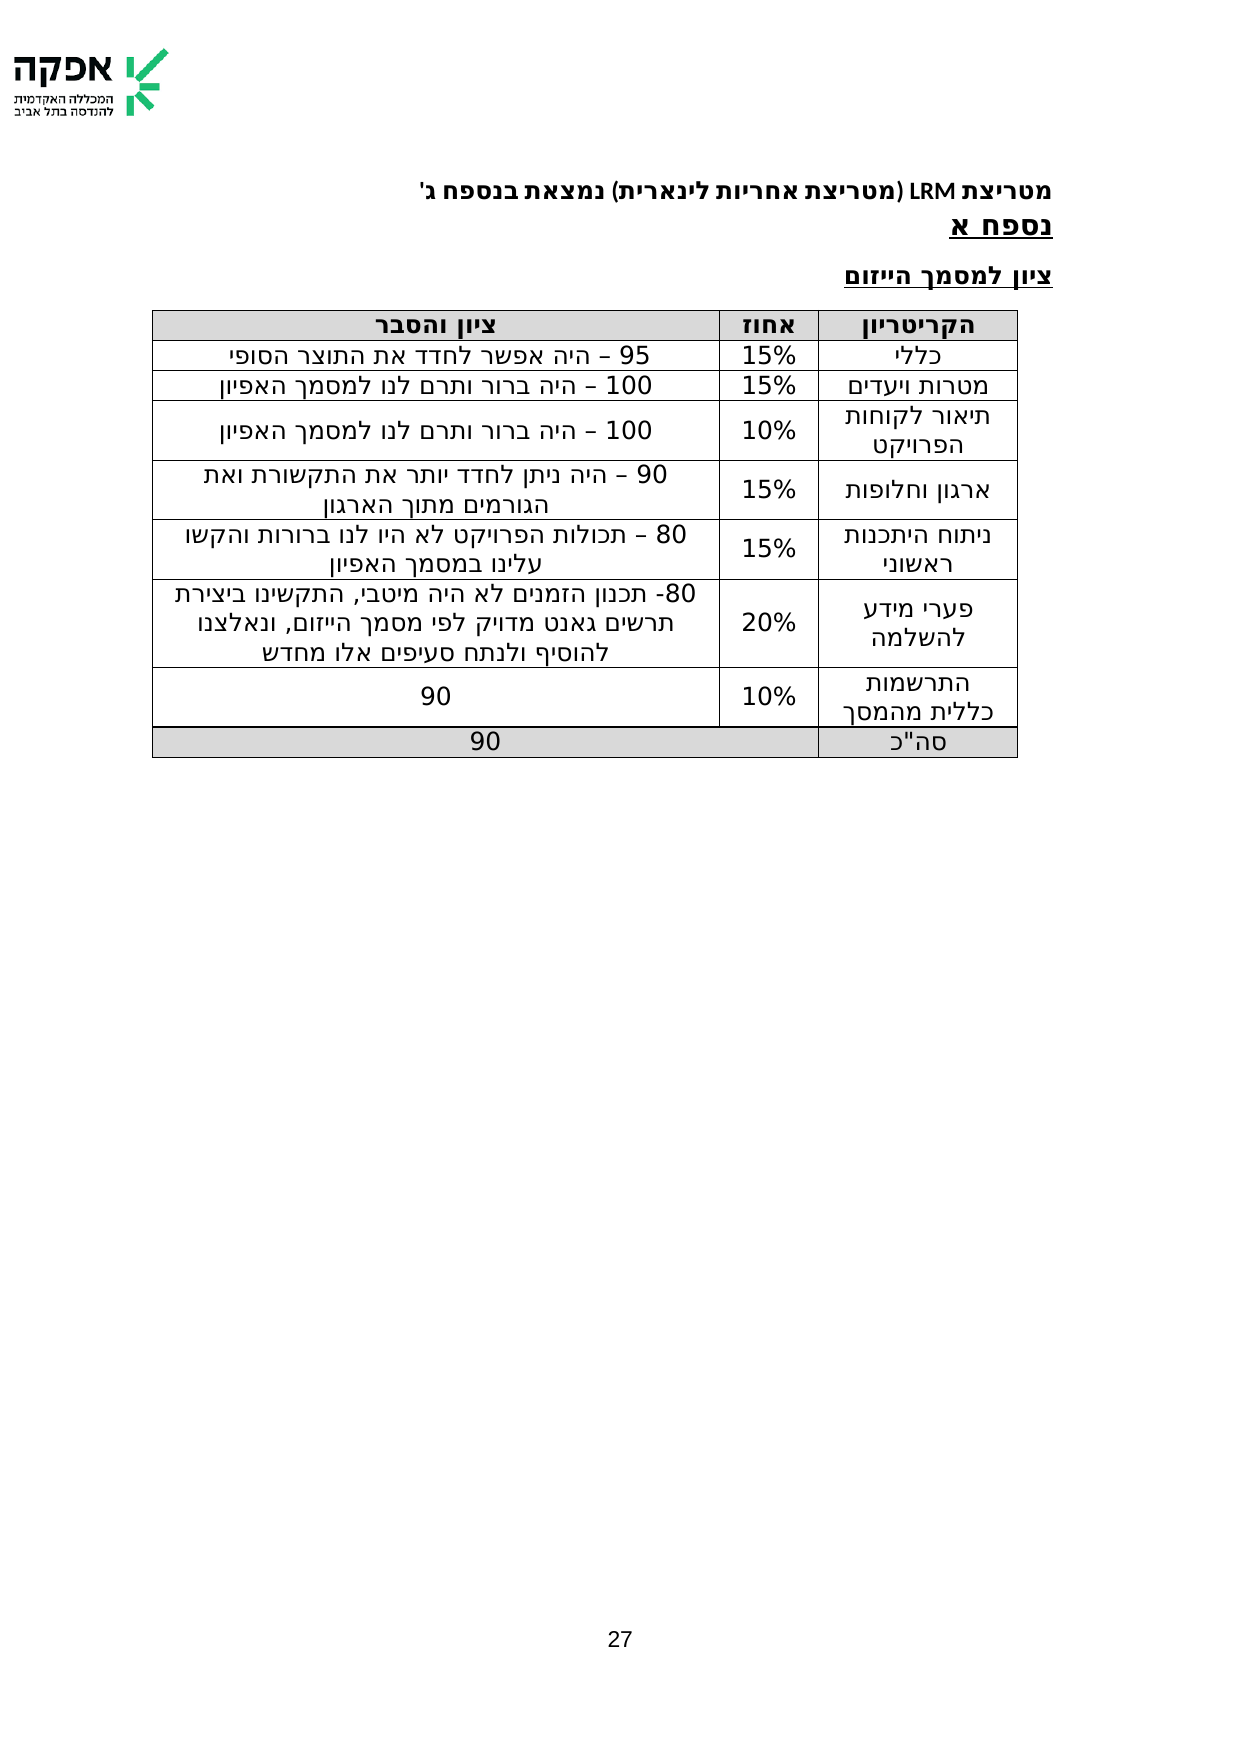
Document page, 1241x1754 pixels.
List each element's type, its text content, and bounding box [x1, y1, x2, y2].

table_cell 90 – היה ניתן לחדד יותר את התקשורת ואת הגורמים מתוך הארגון [153, 461, 719, 519]
table_cell 20% [720, 580, 818, 667]
table_cell תיאור לקוחות הפרויקט [819, 401, 1017, 460]
table_cell סה"כ [819, 728, 1017, 757]
table_cell 95 – היה אפשר לחדד את התוצר הסופי [153, 341, 719, 370]
table_cell 80 – תכולות הפרויקט לא היו לנו ברורות והקשו עלינו במסמך האפיון [153, 520, 719, 578]
table_cell התרשמות כללית מהמסך [819, 668, 1017, 726]
table_cell מטרות ויעדים [819, 371, 1017, 400]
table_cell 15% [720, 520, 818, 578]
table_cell 90 [153, 728, 818, 757]
table_cell כללי [819, 341, 1017, 370]
table_cell 15% [720, 371, 818, 400]
table_cell 100 – היה ברור ותרם לנו למסמך האפיון [153, 401, 719, 460]
table_header ציון והסבר [153, 311, 719, 340]
table_cell 15% [720, 461, 818, 519]
table_cell פערי מידע להשלמה [819, 580, 1017, 667]
table_header אחוז [720, 311, 818, 340]
table_cell ארגון וחלופות [819, 461, 1017, 519]
table_cell 15% [720, 341, 818, 370]
picture [0, 0, 173, 173]
subtitle מטריצת LRM (מטריצת אחריות לינארית) נמצאת בנספח ג' [187, 150, 1053, 206]
table_cell 100 – היה ברור ותרם לנו למסמך האפיון [153, 371, 719, 400]
table_cell 10% [720, 401, 818, 460]
table_cell ניתוח היתכנות ראשוני [819, 520, 1017, 578]
text נספח א [187, 208, 1053, 242]
table_cell 10% [720, 668, 818, 726]
table_header הקריטריון [819, 311, 1017, 340]
table_cell 80- תכנון הזמנים לא היה מיטבי, התקשינו ביצירת תרשים גאנט מדויק לפי מסמך הייזום, ונאלצנו להוסיף ולנתח סעיפים אלו מחדש [153, 580, 719, 667]
table_cell 90 [153, 668, 719, 726]
text ציון למסמך הייזום [187, 262, 1053, 291]
